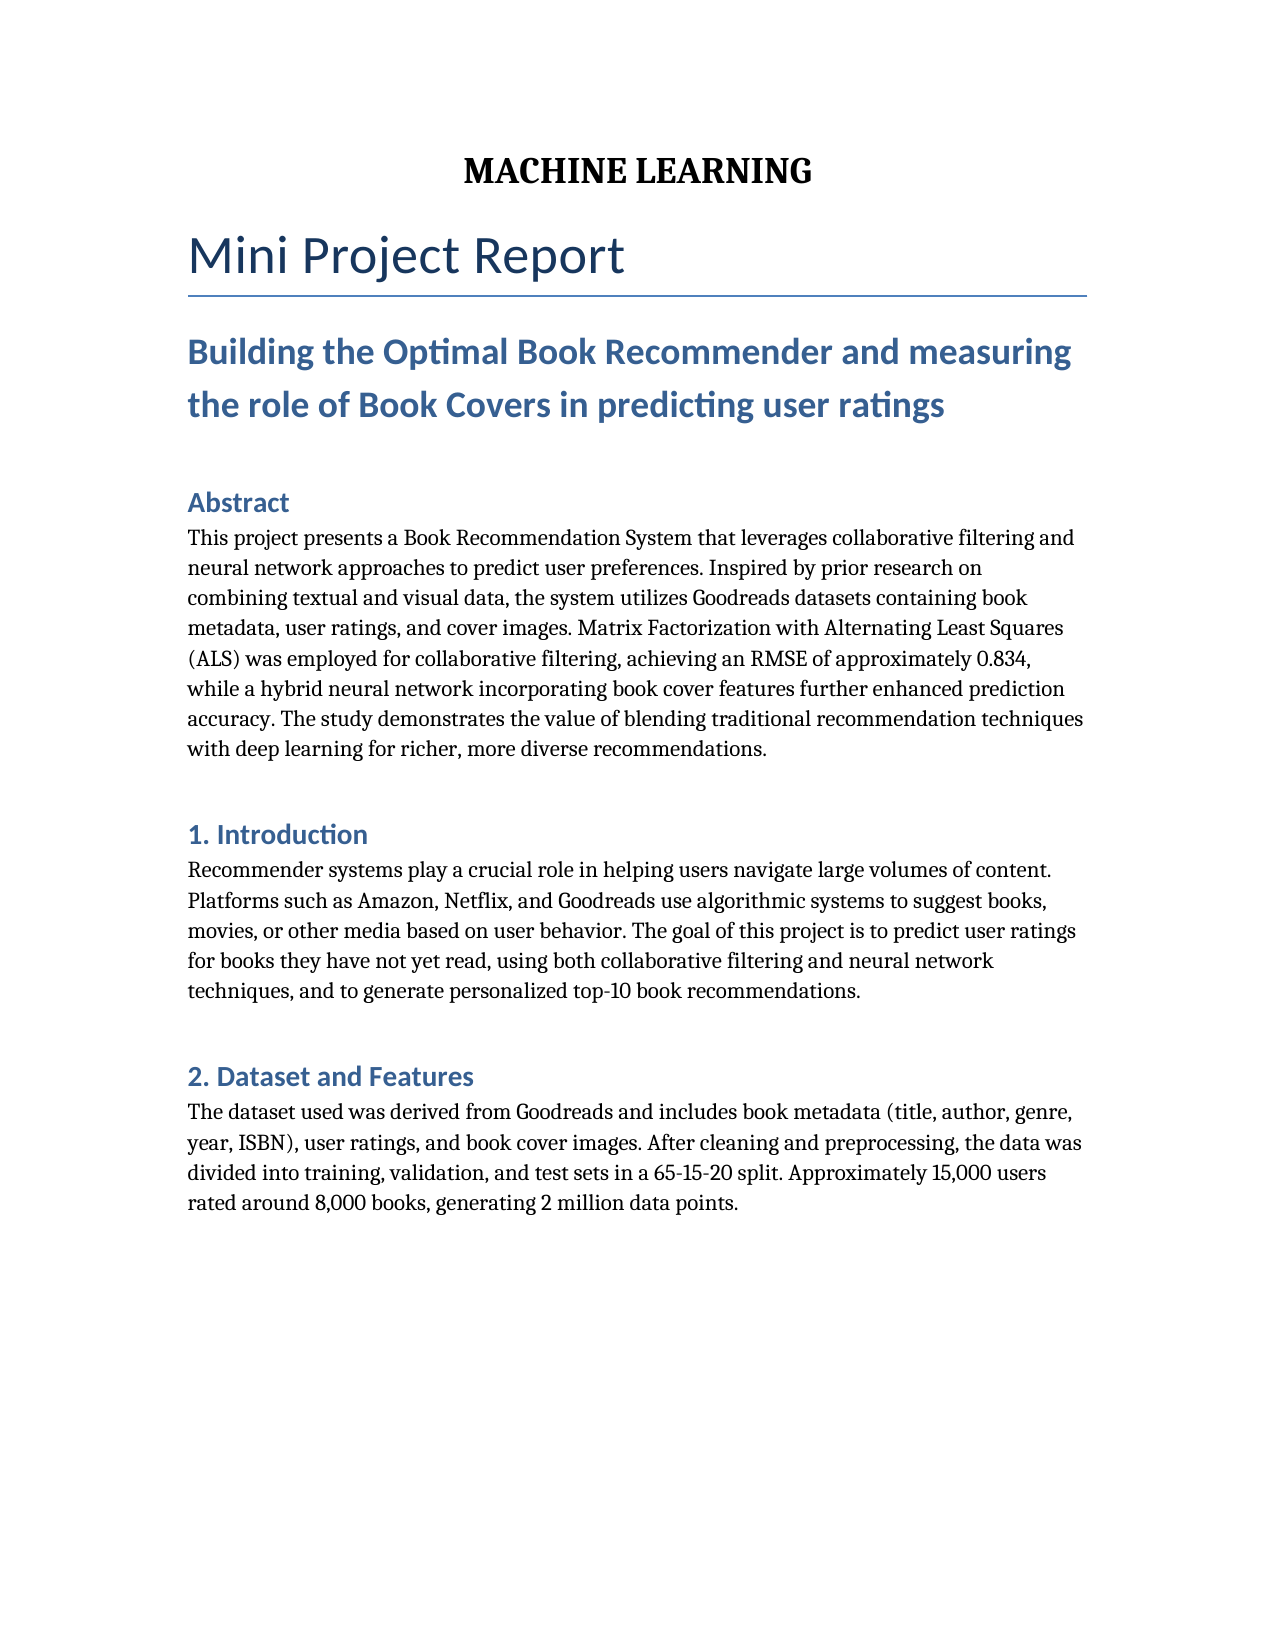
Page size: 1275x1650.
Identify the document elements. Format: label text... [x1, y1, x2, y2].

subtitle Abstract [187, 484, 1087, 519]
title Mini Project Report [187, 220, 1087, 297]
text MACHINE LEARNING [187, 150, 1087, 193]
text This project presents a Book Recommendation System that leverages collaborative filtering and neural network approaches to predict user preferences. Inspired by prior research on combining textual and visual data, the system utilizes Goodreads datasets containing book metadata, user ratings, and cover images. Matrix Factorization with Alternating Least Squares (ALS) was employed for collaborative filtering, achieving an RMSE of approximately 0.834, while a hybrid neural network incorporating book cover features further enhanced prediction accuracy. The study demonstrates the value of blending traditional recommendation techniques with deep learning for richer, more diverse recommendations. [187, 524, 1087, 762]
text Recommender systems play a crucial role in helping users navigate large volumes of content. Platforms such as Amazon, Netflix, and Goodreads use algorithmic systems to suggest books, movies, or other media based on user behavior. The goal of this project is to predict user ratings for books they have not yet read, using both collaborative filtering and neural network techniques, and to generate personalized top-10 book recommendations. [187, 857, 1087, 1004]
text The dataset used was derived from Goodreads and includes book metadata (title, author, genre, year, ISBN), user ratings, and book cover images. After cleaning and preprocessing, the data was divided into training, validation, and test sets in a 65-15-20 split. Approximately 15,000 users rated around 8,000 books, generating 2 million data points. [187, 1099, 1087, 1216]
subtitle 2. Dataset and Features [187, 1058, 1087, 1094]
text Building the Optimal Book Recommender and measuring the role of Book Covers in predicting user ratings [187, 328, 1087, 427]
subtitle 1. Introduction [187, 816, 1087, 852]
